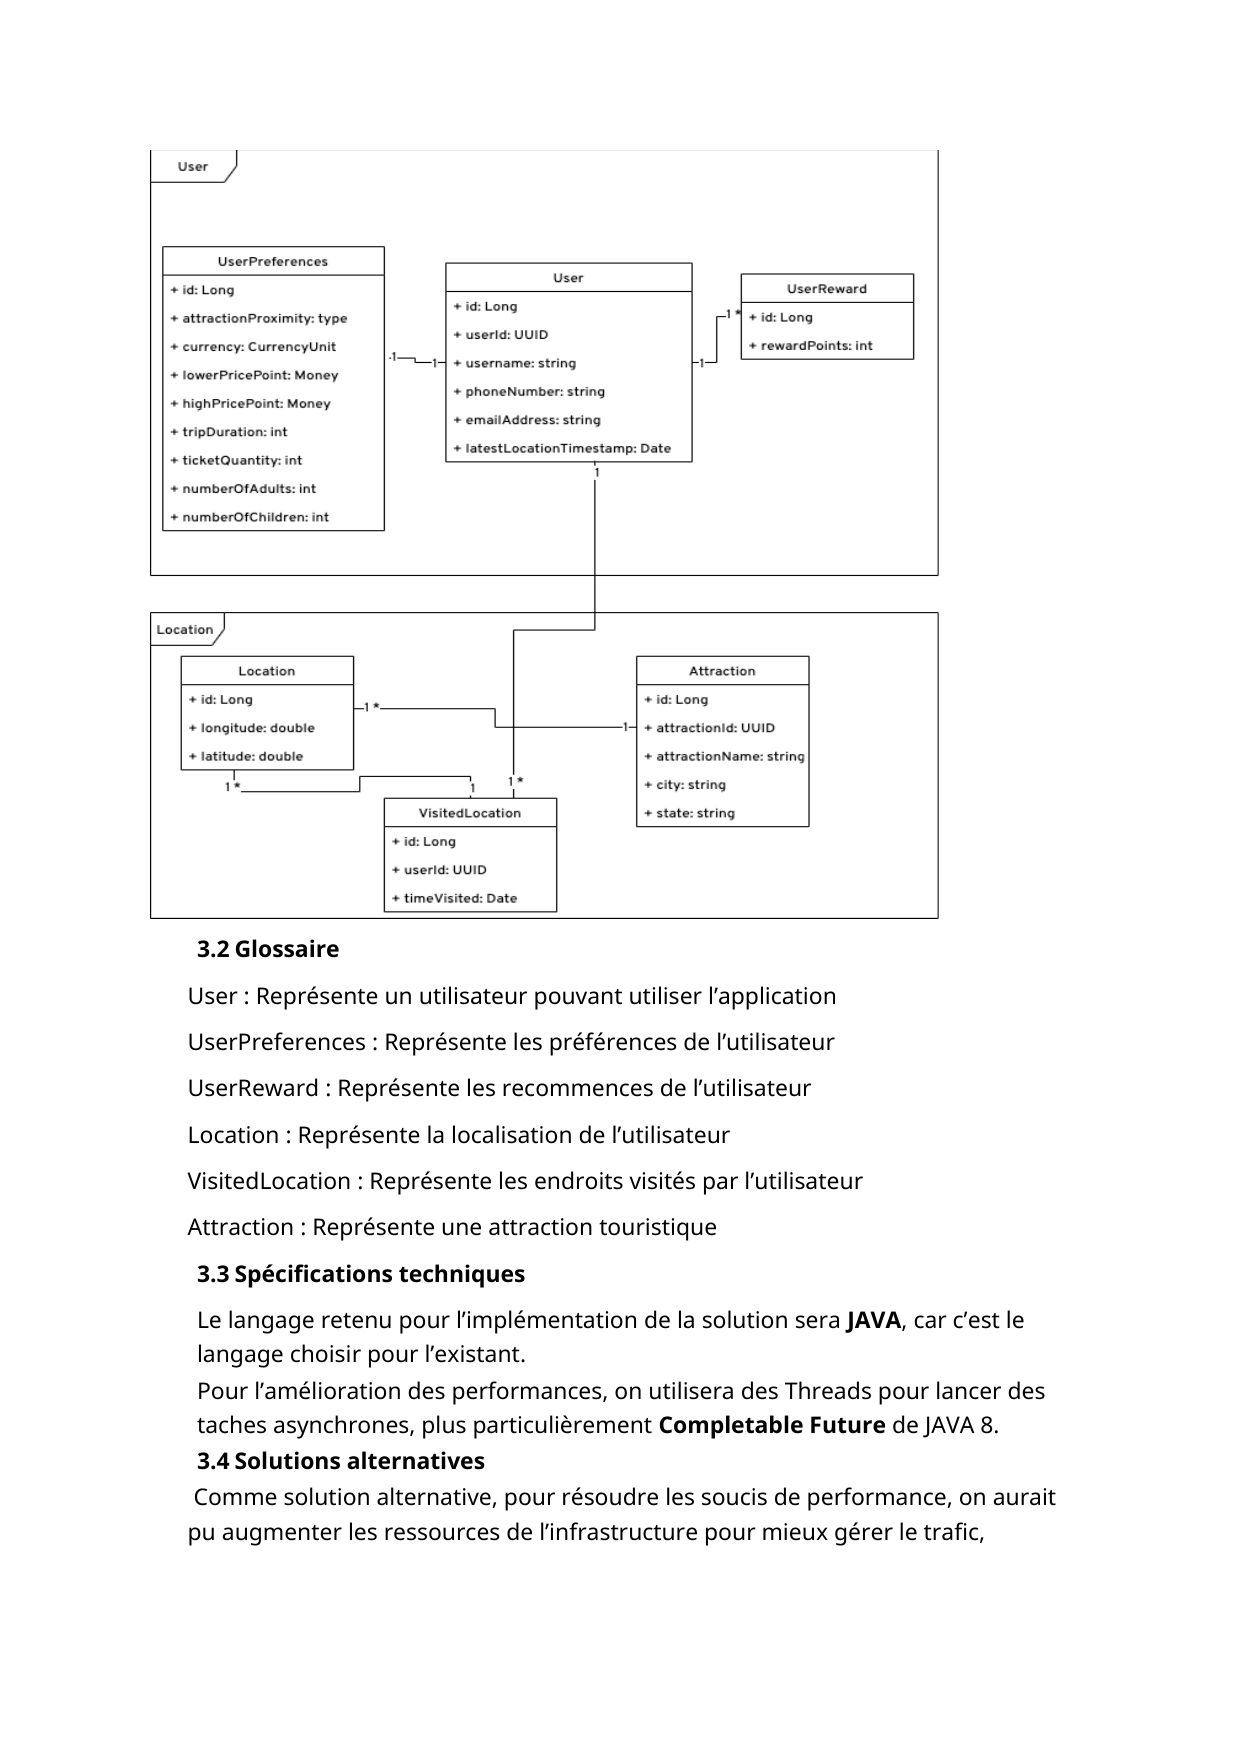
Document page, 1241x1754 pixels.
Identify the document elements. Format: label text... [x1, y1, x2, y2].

text UserReward : Représente les recommences de l’utilisateur [187, 1072, 1090, 1103]
text UserPreferences : Représente les préférences de l’utilisateur [187, 1026, 1090, 1057]
text Location : Représente la localisation de l’utilisateur [187, 1119, 1090, 1150]
text User : Représente un utilisateur pouvant utiliser l’application [187, 979, 1090, 1011]
text Attraction : Représente une attraction touristique [187, 1211, 1090, 1243]
list Glossaire [197, 933, 1090, 964]
text Pour l’amélioration des performances, on utilisera des Threads pour lancer des taches asynchrones, plus particulièrement Completable Future de JAVA 8. [197, 1374, 1090, 1440]
picture [150, 150, 939, 919]
text VisitedLocation : Représente les endroits visités par l’utilisateur [187, 1165, 1090, 1196]
text Le langage retenu pour l’implémentation de la solution sera JAVA, car c’est le langage choisir pour l’existant. [197, 1304, 1090, 1370]
list Solutions alternatives [197, 1445, 1090, 1476]
list Spécifications techniques [197, 1258, 1090, 1289]
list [187, 1481, 1090, 1547]
